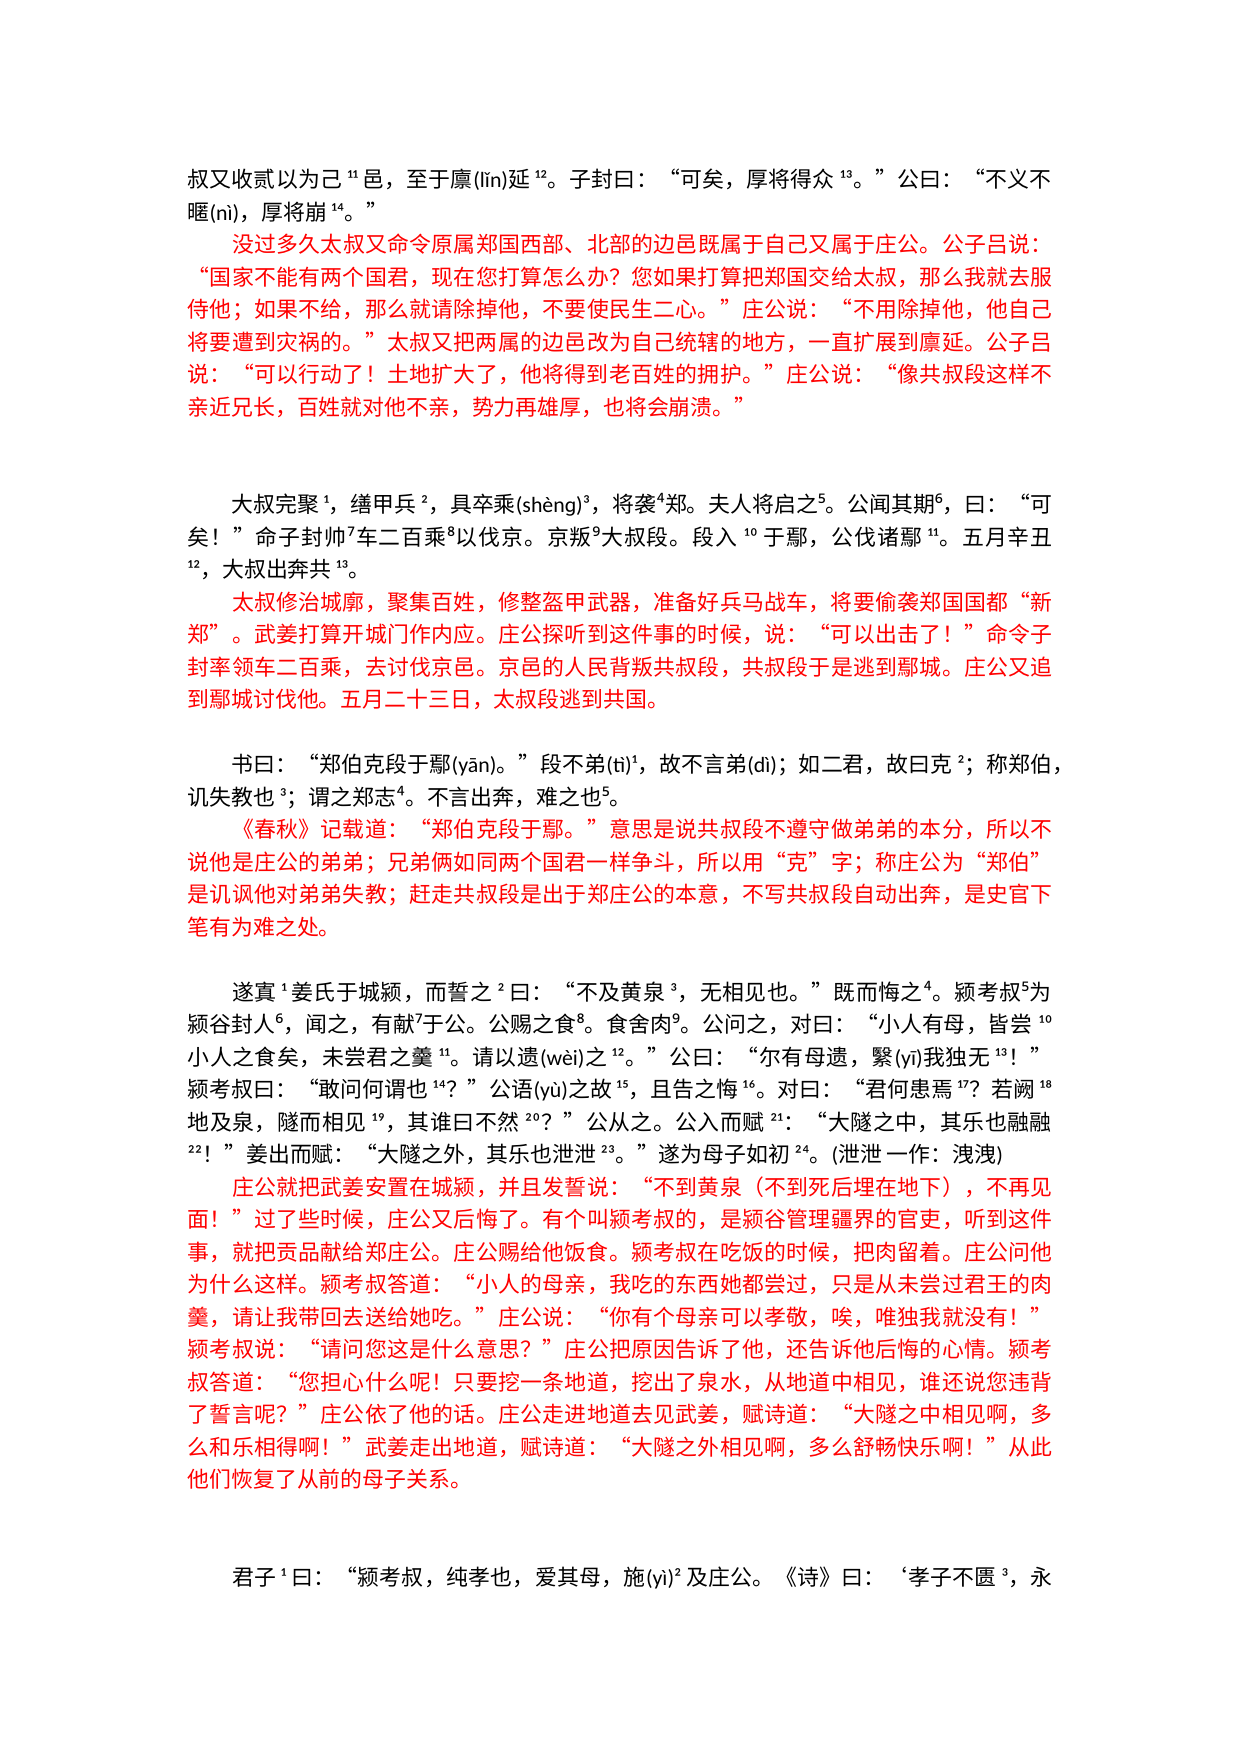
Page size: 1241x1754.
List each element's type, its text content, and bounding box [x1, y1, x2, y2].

text 大叔完聚¹，缮甲兵²，具卒乘(shènɡ)³，将袭⁴郑。夫人将启之⁵。公闻其期⁶，曰：“可矣！”命子封帅⁷车二百乘⁸以伐京。京叛⁹大叔段。段入¹⁰于鄢，公伐诸鄢¹¹。五月辛丑¹²，大叔出奔共¹³。 [187, 487, 1053, 584]
text 太叔修治城廓，聚集百姓，修整盔甲武器，准备好兵马战车，将要偷袭郑国国都“新郑”。武姜打算开城门作内应。庄公探听到这件事的时候，说：“可以出击了！”命令子封率领车二百乘，去讨伐京邑。京邑的人民背叛共叔段，共叔段于是逃到鄢城。庄公又追到鄢城讨伐他。五月二十三日，太叔段逃到共国。 [187, 584, 1053, 714]
text 书曰：“郑伯克段于鄢(yān)。”段不弟(tì)¹，故不言弟(dì)；如二君，故曰克²；称郑伯，讥失教也³；谓之郑志⁴。不言出奔，难之也⁵。 [187, 747, 1053, 812]
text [187, 1559, 1053, 1592]
text 没过多久太叔又命令原属郑国西部、北部的边邑既属于自己又属于庄公。公子吕说：“国家不能有两个国君，现在您打算怎么办？您如果打算把郑国交给太叔，那么我就去服侍他；如果不给，那么就请除掉他，不要使民生二心。”庄公说：“不用除掉他，他自己将要遭到灾祸的。”太叔又把两属的边邑改为自己统辖的地方，一直扩展到廪延。公子吕说：“可以行动了！土地扩大了，他将得到老百姓的拥护。”庄公说：“像共叔段这样不亲近兄长，百姓就对他不亲，势力再雄厚，也将会崩溃。” [187, 227, 1053, 422]
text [187, 162, 1053, 227]
text 庄公就把武姜安置在城颍，并且发誓说：“不到黄泉（不到死后埋在地下），不再见面！”过了些时候，庄公又后悔了。有个叫颍考叔的，是颍谷管理疆界的官吏，听到这件事，就把贡品献给郑庄公。庄公赐给他饭食。颍考叔在吃饭的时候，把肉留着。庄公问他为什么这样。颍考叔答道：“小人的母亲，我吃的东西她都尝过，只是从未尝过君王的肉羹，请让我带回去送给她吃。”庄公说：“你有个母亲可以孝敬，唉，唯独我就没有！”颍考叔说：“请问您这是什么意思？”庄公把原因告诉了他，还告诉他后悔的心情。颍考叔答道：“您担心什么呢！只要挖一条地道，挖出了泉水，从地道中相见，谁还说您违背了誓言呢？”庄公依了他的话。庄公走进地道去见武姜，赋诗道：“大隧之中相见啊，多么和乐相得啊！”武姜走出地道，赋诗道：“大隧之外相见啊，多么舒畅快乐啊！”从此，他们恢复了从前的母子关系。 [187, 1169, 1053, 1494]
text 《春秋》记载道：“郑伯克段于鄢。”意思是说共叔段不遵守做弟弟的本分，所以不说他是庄公的弟弟；兄弟俩如同两个国君一样争斗，所以用“克”字；称庄公为“郑伯”，是讥讽他对弟弟失教；赶走共叔段是出于郑庄公的本意，不写共叔段自动出奔，是史官下笔有为难之处。 [187, 812, 1053, 942]
text 遂寘¹姜氏于城颍，而誓之²曰：“不及黄泉³，无相见也。”既而悔之⁴。颍考叔⁵为颍谷封人⁶，闻之，有献⁷于公。公赐之食⁸。食舍肉⁹。公问之，对曰：“小人有母，皆尝¹⁰小人之食矣，未尝君之羹¹¹。请以遗(wèi)之¹²。”公曰：“尔有母遗，繄(yī)我独无¹³！”颍考叔曰：“敢问何谓也¹⁴？”公语(yù)之故¹⁵，且告之悔¹⁶。对曰：“君何患焉¹⁷？若阙¹⁸地及泉，隧而相见¹⁹，其谁曰不然²⁰？”公从之。公入而赋²¹：“大隧之中，其乐也融融²²！”姜出而赋：“大隧之外，其乐也泄泄²³。”遂为母子如初²⁴。(泄泄 一作：洩洩) [187, 974, 1053, 1169]
